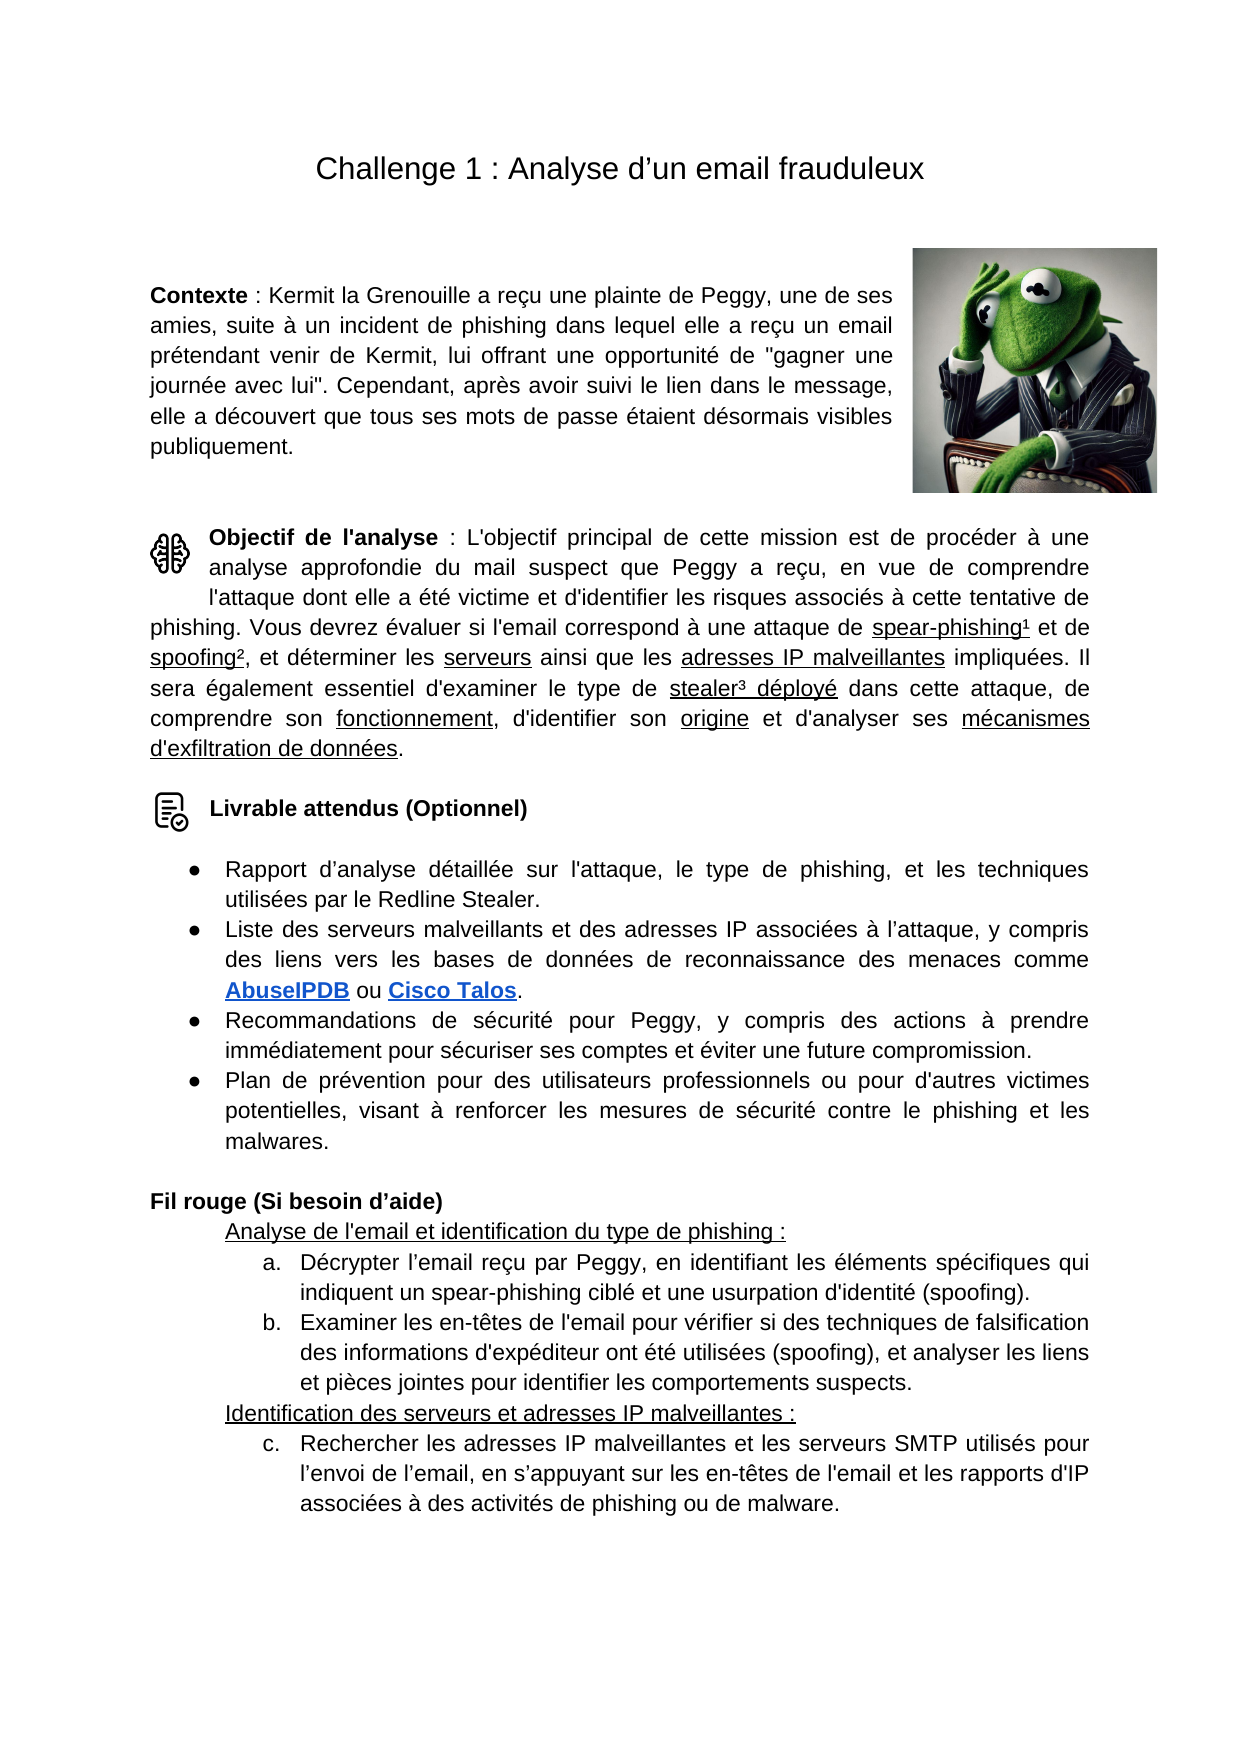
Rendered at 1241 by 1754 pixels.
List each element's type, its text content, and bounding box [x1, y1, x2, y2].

list Décrypter l’email reçu par Peggy, en identifiant les éléments spécifiques qui indiquent un spear-phishing ciblé et une usurpation d'identité (spoofing). [262, 1248, 1090, 1305]
list Liste des serveurs malveillants et des adresses IP associées à l’attaque, y compris des liens vers les bases de données de reconnaissance des menaces comme AbuseIPDB ou Cisco Talos. [187, 916, 1090, 1003]
text Analyse de l'email et identification du type de phishing : [225, 1218, 1090, 1245]
list Examiner les en-têtes de l'email pour vérifier si des techniques de falsification des informations d'expéditeur ont été utilisées (spoofing), et analyser les liens et pièces jointes pour identifier les comportements suspects. [262, 1309, 1090, 1396]
list Rechercher les adresses IP malveillantes et les serveurs SMTP utilisés pour l’envoi de l’email, en s’appuyant sur les en-têtes de l'email et les rapports d'IP associées à des activités de phishing ou de malware. [262, 1430, 1090, 1517]
text Objectif de l'analyse : L'objectif principal de cette mission est de procéder à une analyse approfondie du mail suspect que Peggy a reçu, en vue de comprendre l'attaque dont elle a été victime et d'identifier les risques associés à cette tentative de phishing. Vous devrez évaluer si l'email correspond à une attaque de spear-phishing¹ et de spoofing², et déterminer les serveurs ainsi que les adresses IP malveillantes impliquées. Il sera également essentiel d'examiner le type de stealer³ déployé dans cette attaque, de comprendre son fonctionnement, d'identifier son origine et d'analyser ses mécanismes d'exfiltration de données. [150, 523, 1090, 761]
picture [150, 533, 190, 574]
list Recommandations de sécurité pour Peggy, y compris des actions à prendre immédiatement pour sécuriser ses comptes et éviter une future compromission. [187, 1007, 1090, 1063]
text Identification des serveurs et adresses IP malveillantes : [225, 1399, 1090, 1426]
list Rapport d’analyse détaillée sur l'attaque, le type de phishing, et les techniques utilisées par le Redline Stealer. [187, 856, 1090, 912]
list Plan de prévention pour des utilisateurs professionnels ou pour d'autres victimes potentielles, visant à renforcer les mesures de sécurité contre le phishing et les malwares. [187, 1067, 1090, 1154]
picture [150, 791, 191, 833]
text Fil rouge (Si besoin d’aide) [150, 1188, 1090, 1214]
text Livrable attendus (Optionnel) [191, 795, 1090, 822]
picture [912, 248, 1158, 493]
text Challenge 1 : Analyse d’un email frauduleux [150, 150, 1090, 186]
text Contexte : Kermit la Grenouille a reçu une plainte de Peggy, une de ses amies, suite à un incident de phishing dans lequel elle a reçu un email prétendant venir de Kermit, lui offrant une opportunité de "gagner une journée avec lui". Cependant, après avoir suivi le lien dans le message, elle a découvert que tous ses mots de passe étaient désormais visibles publiquement. [150, 282, 912, 459]
